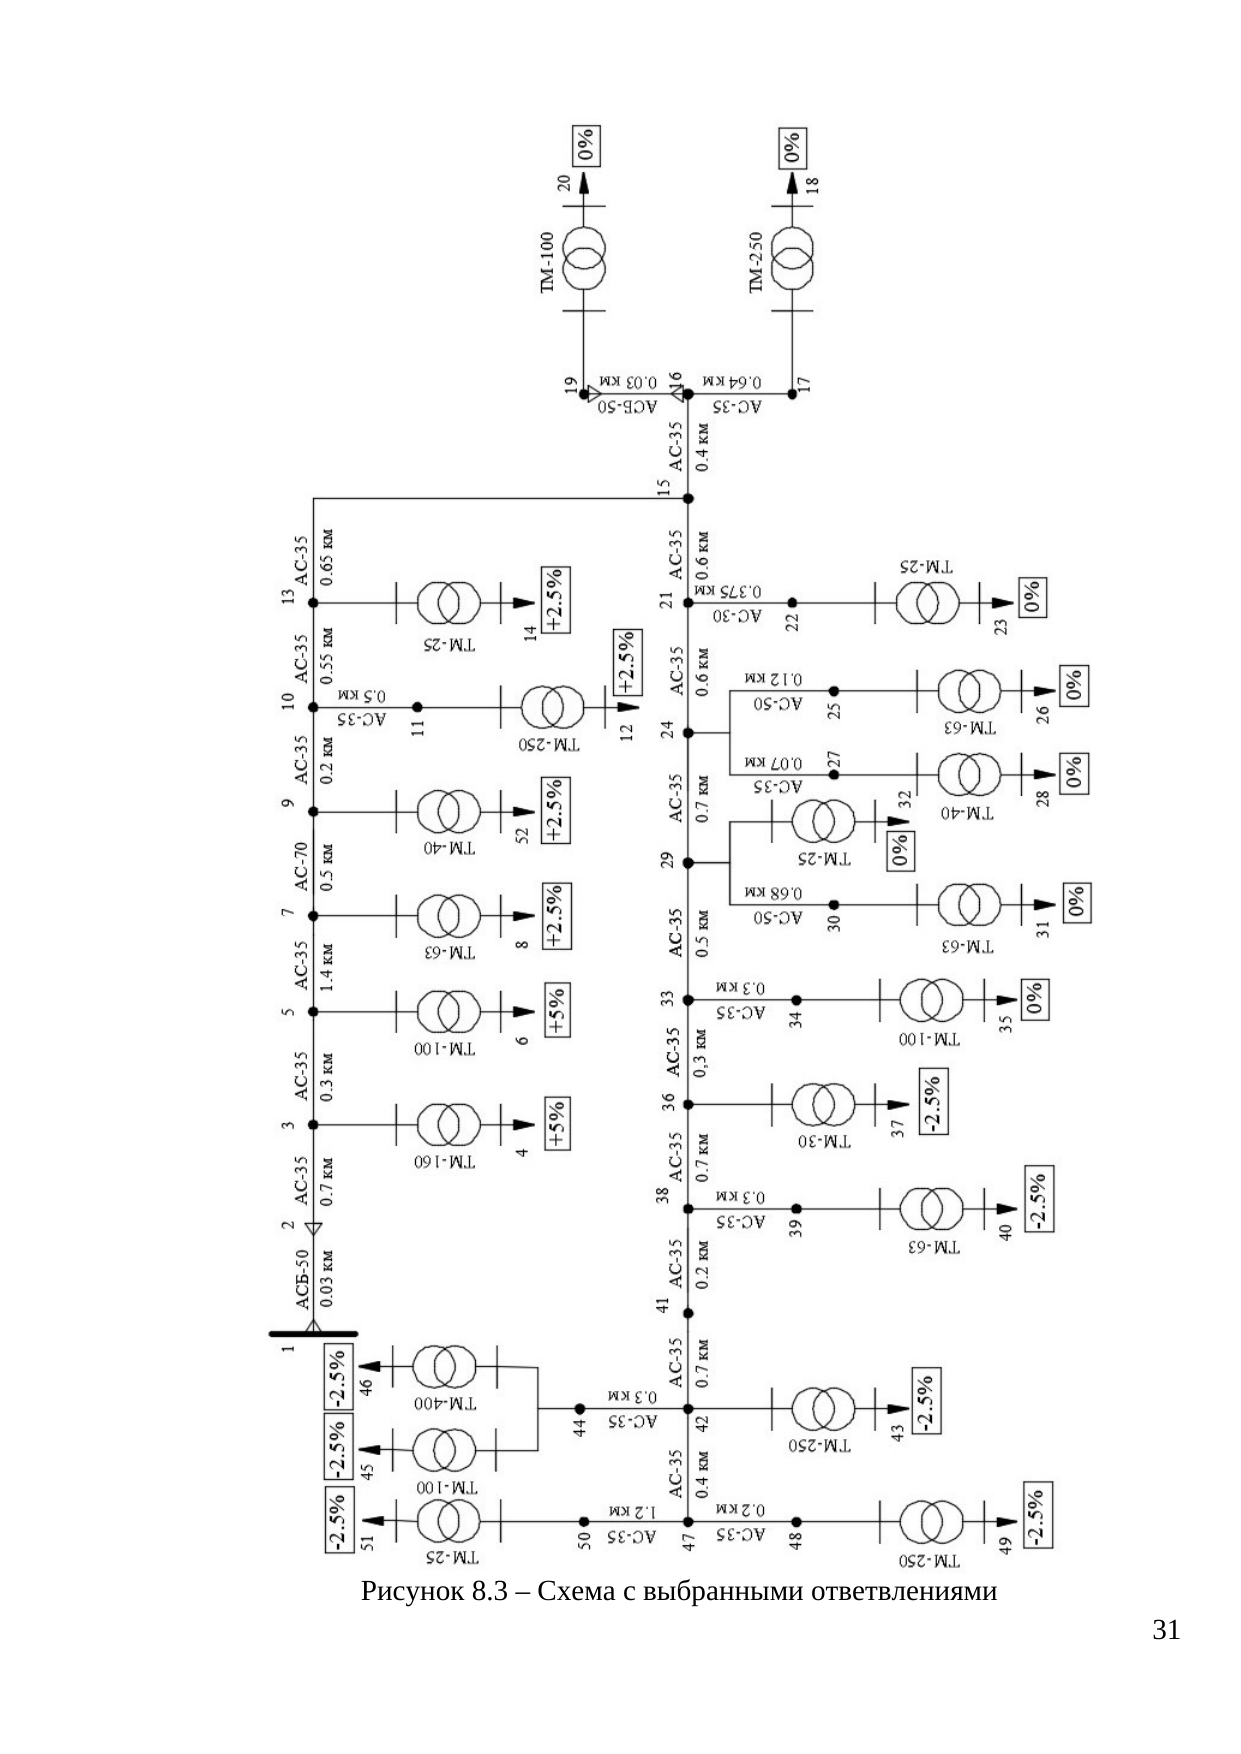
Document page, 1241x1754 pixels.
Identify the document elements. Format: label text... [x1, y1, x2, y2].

text Рисунок 8.3 – Схема с выбранными ответвлениями [177, 1573, 1181, 1607]
picture [265, 118, 1093, 1574]
